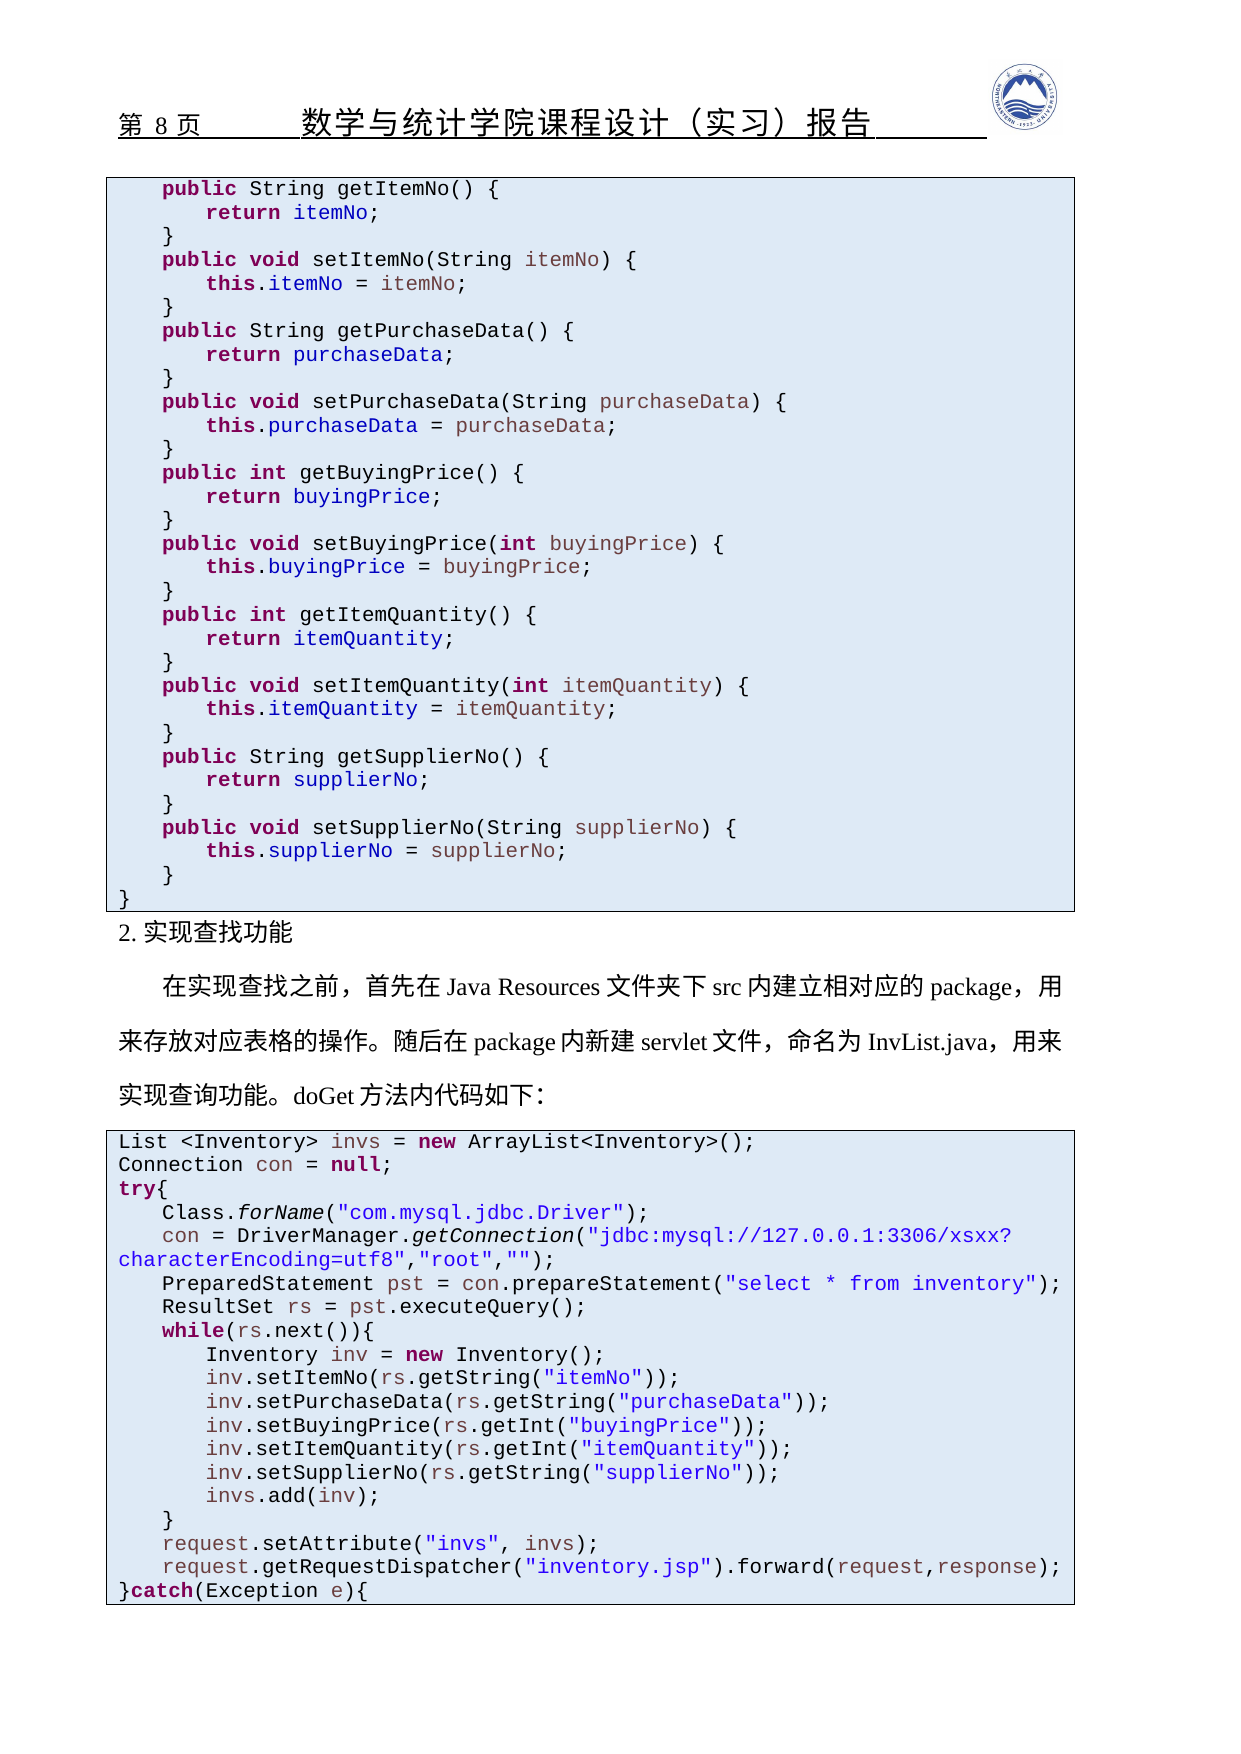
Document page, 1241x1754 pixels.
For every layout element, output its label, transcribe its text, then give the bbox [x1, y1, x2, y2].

text 在实现查找之前，首先在Java Resources文件夹下src内建立相对应的package，用来存放对应表格的操作。随后在package内新建servlet文件，命名为InvList.java，用来实现查询功能。doGet方法内代码如下： [118, 967, 1063, 1112]
picture [987, 59, 1063, 135]
text 2. 实现查找功能 [118, 912, 1063, 948]
